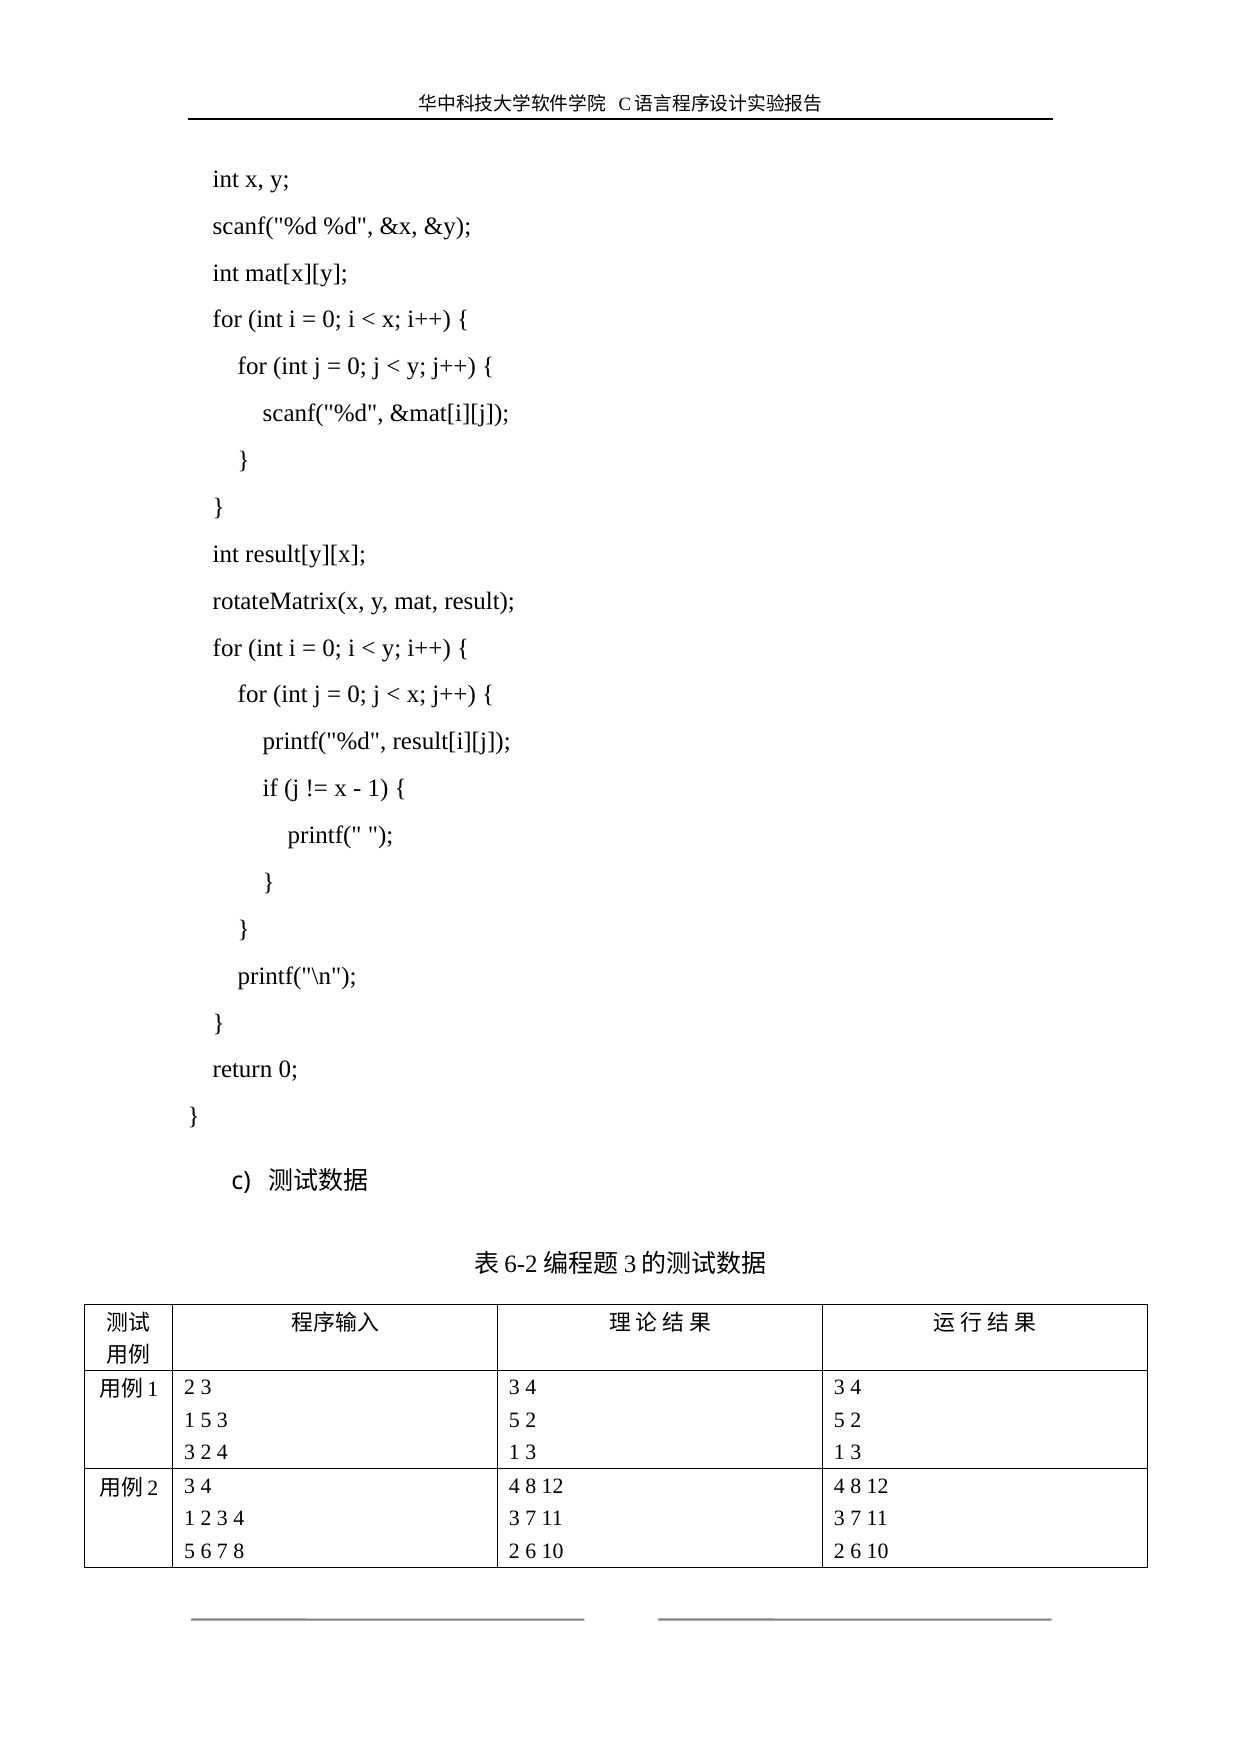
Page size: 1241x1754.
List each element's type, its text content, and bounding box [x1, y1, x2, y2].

text int result[y][x]; [187, 537, 1053, 569]
text if (j != x - 1) { [187, 771, 1053, 804]
text int mat[x][y]; [187, 256, 1053, 288]
text } [187, 1006, 1053, 1038]
table_cell 2 3 1 5 3 3 2 4 [173, 1371, 497, 1468]
table_header 运 行 结 果 [823, 1305, 1147, 1369]
text 表6-2 编程题3的测试数据 [187, 1229, 1053, 1294]
text printf(" "); [187, 818, 1053, 851]
table_header 程序输入 [173, 1305, 497, 1369]
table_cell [498, 1469, 822, 1567]
table_header 测试 用例 [85, 1305, 172, 1369]
table_cell 3 4 5 2 1 3 [498, 1371, 822, 1468]
text rotateMatrix(x, y, mat, result); [187, 584, 1053, 616]
table_cell 用例1 [85, 1371, 172, 1468]
text int x, y; [187, 162, 1053, 194]
text } [187, 443, 1053, 476]
list 测试数据 [231, 1146, 1053, 1211]
text } [187, 490, 1053, 523]
text scanf("%d", &mat[i][j]); [187, 396, 1053, 429]
text } [187, 1099, 1053, 1132]
text printf("\n"); [187, 959, 1053, 991]
text } [187, 865, 1053, 898]
text for (int i = 0; i < y; i++) { [187, 631, 1053, 663]
text for (int i = 0; i < x; i++) { [187, 303, 1053, 335]
table_cell 3 4 5 2 1 3 [823, 1371, 1147, 1468]
text scanf("%d %d", &x, &y); [187, 209, 1053, 241]
text for (int j = 0; j < x; j++) { [187, 678, 1053, 710]
table_header 理 论 结 果 [498, 1305, 822, 1369]
text return 0; [187, 1053, 1053, 1085]
text } [187, 912, 1053, 944]
text printf("%d", result[i][j]); [187, 724, 1053, 757]
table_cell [173, 1469, 497, 1567]
table_cell 用例2 [85, 1469, 172, 1567]
text for (int j = 0; j < y; j++) { [187, 349, 1053, 382]
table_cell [823, 1469, 1147, 1567]
